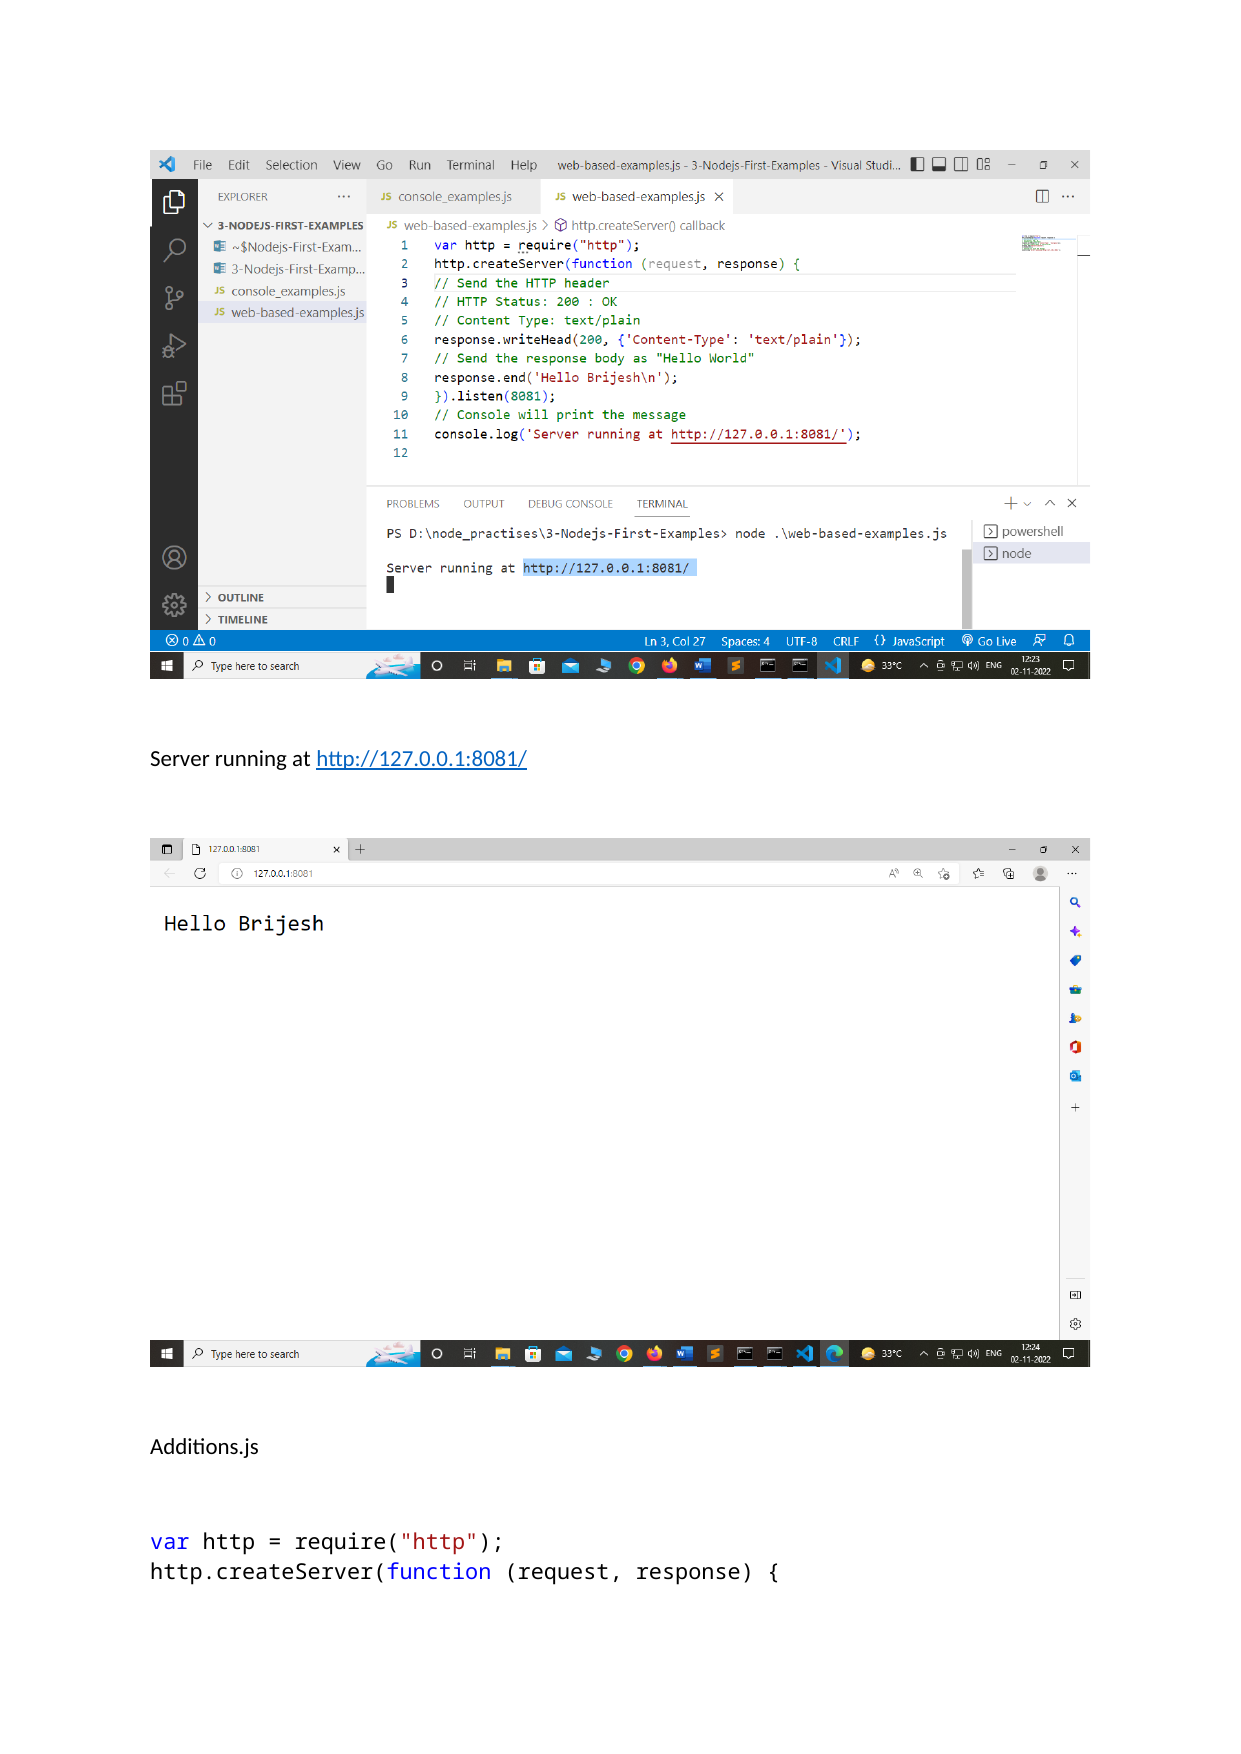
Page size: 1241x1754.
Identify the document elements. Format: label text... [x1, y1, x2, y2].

text http.createServer(function (request, response) { [150, 1556, 1090, 1586]
picture [150, 838, 1091, 1367]
text Server running at http://127.0.0.1:8081/ [150, 744, 1090, 772]
text Additions.js [150, 1432, 1090, 1461]
text var http = require("http"); [150, 1526, 1090, 1556]
picture [150, 150, 1091, 679]
